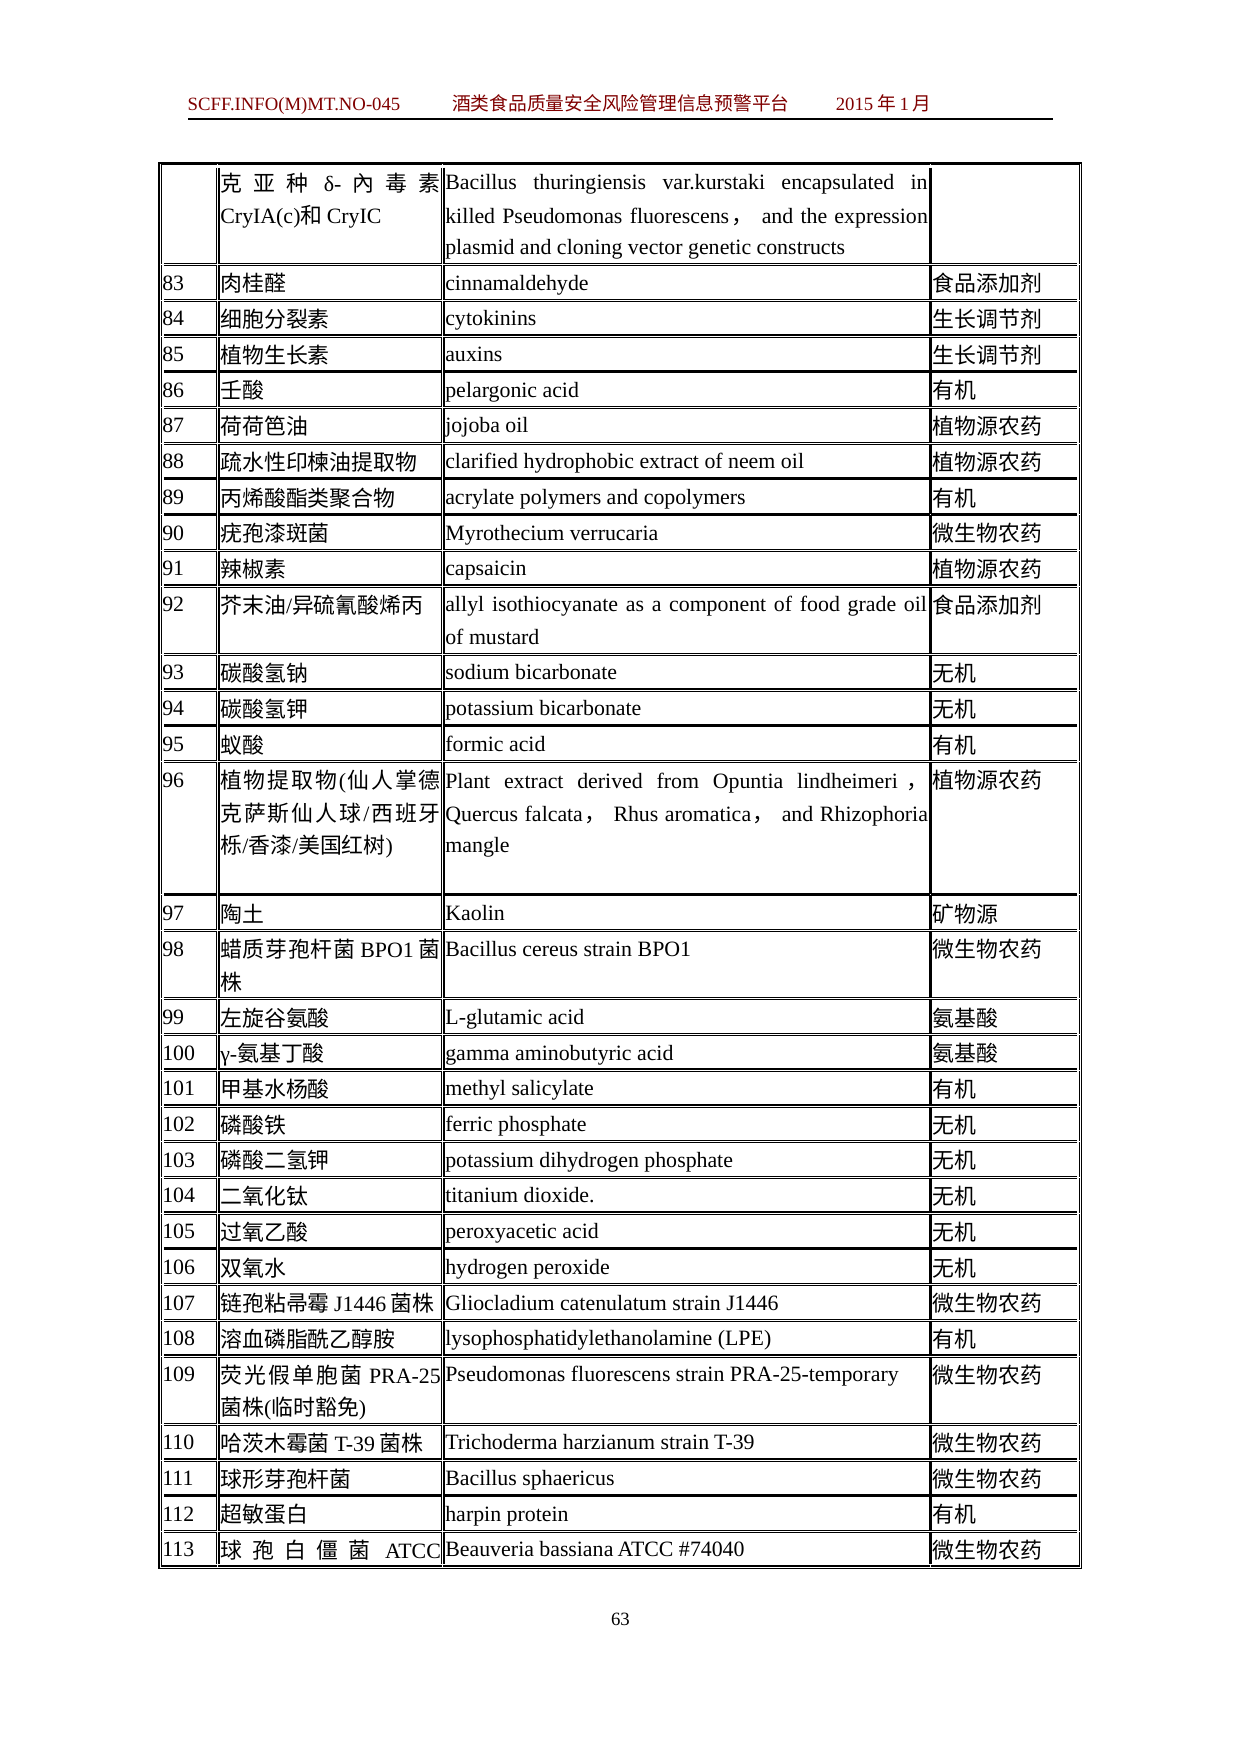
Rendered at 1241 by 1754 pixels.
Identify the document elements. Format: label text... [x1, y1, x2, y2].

table_cell 103 [160, 1140, 218, 1176]
table_cell 疣孢漆斑菌 [220, 516, 441, 548]
table_cell 111 [162, 1458, 216, 1494]
table_cell 植物源农药 [930, 760, 1080, 893]
table_cell 植物生长素 [220, 338, 441, 370]
table_cell 球孢白僵菌ATCC #74040菌株 [218, 1530, 443, 1565]
table_cell 左旋谷氨酸 [220, 1000, 441, 1033]
table_cell 86 [162, 370, 216, 406]
table_cell 83 [160, 263, 218, 298]
table_cell 106 [162, 1247, 216, 1283]
table_cell gamma aminobutyric acid [445, 1036, 929, 1068]
table_cell 蜡质芽孢杆菌BPO1菌株 [220, 932, 441, 997]
table_cell 氨基酸 [930, 1033, 1080, 1068]
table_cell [443, 165, 930, 263]
table_cell 有机 [932, 1319, 1079, 1354]
table_cell capsaicin [445, 552, 929, 584]
table_cell 二氧化钛 [220, 1179, 441, 1211]
table_cell 芥末油/异硫氰酸烯丙 [220, 588, 441, 652]
table_cell 107 [160, 1283, 218, 1318]
table_cell 104 [160, 1176, 218, 1211]
table_cell 碳酸氢钾 [220, 692, 441, 724]
table_cell peroxyacetic acid [445, 1215, 929, 1247]
table_cell 无机 [930, 1140, 1080, 1176]
table_cell 微生物农药 [932, 1458, 1079, 1494]
table_cell 有机 [932, 370, 1079, 406]
table_cell pelargonic acid [445, 373, 929, 406]
table_cell titanium dioxide. [445, 1179, 929, 1211]
table_cell 110 [162, 1423, 216, 1458]
table_cell cytokinins [445, 302, 929, 334]
table_cell 食品添加剂 [932, 584, 1079, 652]
table_cell 碳酸氢钠 [220, 656, 441, 688]
table_cell 87 [160, 406, 218, 441]
table_cell 溶血磷脂酰乙醇胺 [220, 1322, 441, 1354]
table_cell 微生物农药 [932, 1354, 1079, 1422]
table_cell 荷荷笆油 [220, 409, 441, 441]
table_cell Bacillus cereus strain BPO1 [445, 932, 929, 997]
table_cell 无机 [932, 1247, 1079, 1283]
table_cell Plant extract derived from Opuntia lindheimeri， Quercus falcata， Rhus aromatica， and Rhizophoria mangle [445, 763, 929, 893]
table_cell Gliocladium catenulatum strain J1446 [445, 1286, 929, 1318]
table_cell 微生物农药 [930, 165, 1079, 263]
table_cell 辣椒素 [220, 552, 441, 584]
table_cell 植物源农药 [930, 406, 1080, 441]
table_cell cinnamaldehyde [445, 266, 929, 298]
table_cell Kaolin [445, 896, 929, 929]
table_cell 85 [162, 334, 216, 370]
table_cell ferric phosphate [445, 1108, 929, 1140]
table_cell 有机 [932, 1494, 1079, 1529]
table_cell 92 [162, 584, 216, 652]
table_cell 壬酸 [220, 373, 441, 406]
table_cell lysophosphatidylethanolamine (LPE) [445, 1322, 929, 1354]
table_cell 磷酸二氢钾 [220, 1143, 441, 1176]
table_cell acrylate polymers and copolymers [445, 480, 929, 513]
table_cell L-glutamic acid [445, 1000, 929, 1033]
table_cell 哈茨木霉菌 T-39菌株 [220, 1426, 441, 1458]
table_cell 无机 [930, 1176, 1080, 1211]
table_cell 99 [160, 997, 218, 1033]
table_cell 91 [162, 549, 216, 584]
table_cell 96 [160, 760, 218, 893]
table_cell allyl isothiocyanate as a component of food grade oil of mustard [445, 588, 929, 652]
table_cell methyl salicylate [445, 1072, 929, 1104]
table_cell 93 [162, 653, 216, 688]
table_cell 102 [162, 1104, 216, 1140]
table_cell 微生物农药 [930, 1530, 1079, 1565]
table_cell 98 [160, 929, 218, 997]
table_cell 94 [162, 688, 216, 724]
table_cell 微生物农药 [932, 513, 1080, 548]
table_cell 108 [162, 1319, 216, 1354]
table_cell 氨基酸 [930, 997, 1080, 1033]
table_cell 陶土 [220, 896, 441, 929]
table_cell 微生物农药 [932, 1423, 1079, 1458]
table_cell 肉桂醛 [220, 266, 441, 298]
table_cell 丙烯酸酯类聚合物 [220, 480, 441, 513]
table_cell 有机 [932, 477, 1079, 513]
table_cell 82 [162, 164, 218, 263]
table_cell 109 [162, 1354, 216, 1422]
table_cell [443, 1533, 930, 1565]
table_cell jojoba oil [445, 409, 929, 441]
table_cell 植物源农药 [932, 549, 1079, 584]
table_cell 生长调节剂 [932, 334, 1079, 370]
table_cell 无机 [932, 653, 1079, 688]
table_cell 有机 [932, 1068, 1079, 1104]
table_cell 植物提取物(仙人掌德克萨斯仙人球/西班牙栎/香漆/美国红树) [220, 763, 441, 893]
table_cell 微生物农药 [930, 929, 1080, 997]
table_cell formic acid [445, 727, 929, 760]
table_cell 食品添加剂 [930, 263, 1080, 298]
table_cell 112 [162, 1494, 216, 1529]
table_cell 双氧水 [220, 1250, 441, 1283]
table_cell 球形芽孢杆菌 [220, 1462, 441, 1494]
table_cell 88 [162, 441, 216, 477]
table_cell 荧光假单胞菌PRA-25菌株(临时豁免) [220, 1358, 441, 1422]
table_cell harpin protein [445, 1497, 929, 1529]
table_cell Bacillus sphaericus [445, 1462, 929, 1494]
table_cell Pseudomonas fluorescens strain PRA-25-temporary [445, 1358, 929, 1422]
table_cell 过氧乙酸 [220, 1215, 441, 1247]
table_cell potassium bicarbonate [445, 692, 929, 724]
table_cell 超敏蛋白 [220, 1497, 441, 1529]
table_cell 113 [162, 1530, 218, 1565]
table_cell 105 [162, 1211, 216, 1247]
table_cell 生长调节剂 [932, 299, 1079, 334]
table_cell clarified hydrophobic extract of neem oil [445, 445, 929, 477]
table_cell 植物源农药 [932, 441, 1079, 477]
table_cell 磷酸铁 [220, 1108, 441, 1140]
table_cell 无机 [932, 688, 1079, 724]
table_cell 蚁酸 [220, 727, 441, 760]
table_cell 细胞分裂素 [220, 302, 441, 334]
table_cell 90 [160, 513, 216, 548]
table_cell hydrogen peroxide [445, 1250, 929, 1283]
table_cell 无机 [932, 1104, 1079, 1140]
table_cell 链孢粘帚霉J1446菌株 [220, 1286, 441, 1318]
table_cell Trichoderma harzianum strain T-39 [445, 1426, 929, 1458]
table_cell 无机 [932, 1211, 1079, 1247]
table_cell γ-氨基丁酸 [220, 1036, 441, 1068]
table_cell 100 [160, 1033, 218, 1068]
table_cell 101 [162, 1068, 216, 1104]
table_cell 甲基水杨酸 [220, 1072, 441, 1104]
table_cell auxins [445, 338, 929, 370]
table_cell 89 [162, 477, 216, 513]
table_cell 84 [162, 299, 216, 334]
table_cell 有机 [932, 724, 1079, 760]
table_cell potassium dihydrogen phosphate [445, 1143, 929, 1176]
table_cell 微生物农药 [930, 1283, 1080, 1318]
table_cell 矿物源 [932, 893, 1080, 929]
table_cell 疏水性印楝油提取物 [220, 445, 441, 477]
table_cell Myrothecium verrucaria [445, 516, 929, 548]
table_cell 95 [162, 724, 216, 760]
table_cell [218, 164, 443, 263]
table_cell sodium bicarbonate [445, 656, 929, 688]
table_cell 97 [160, 893, 216, 929]
